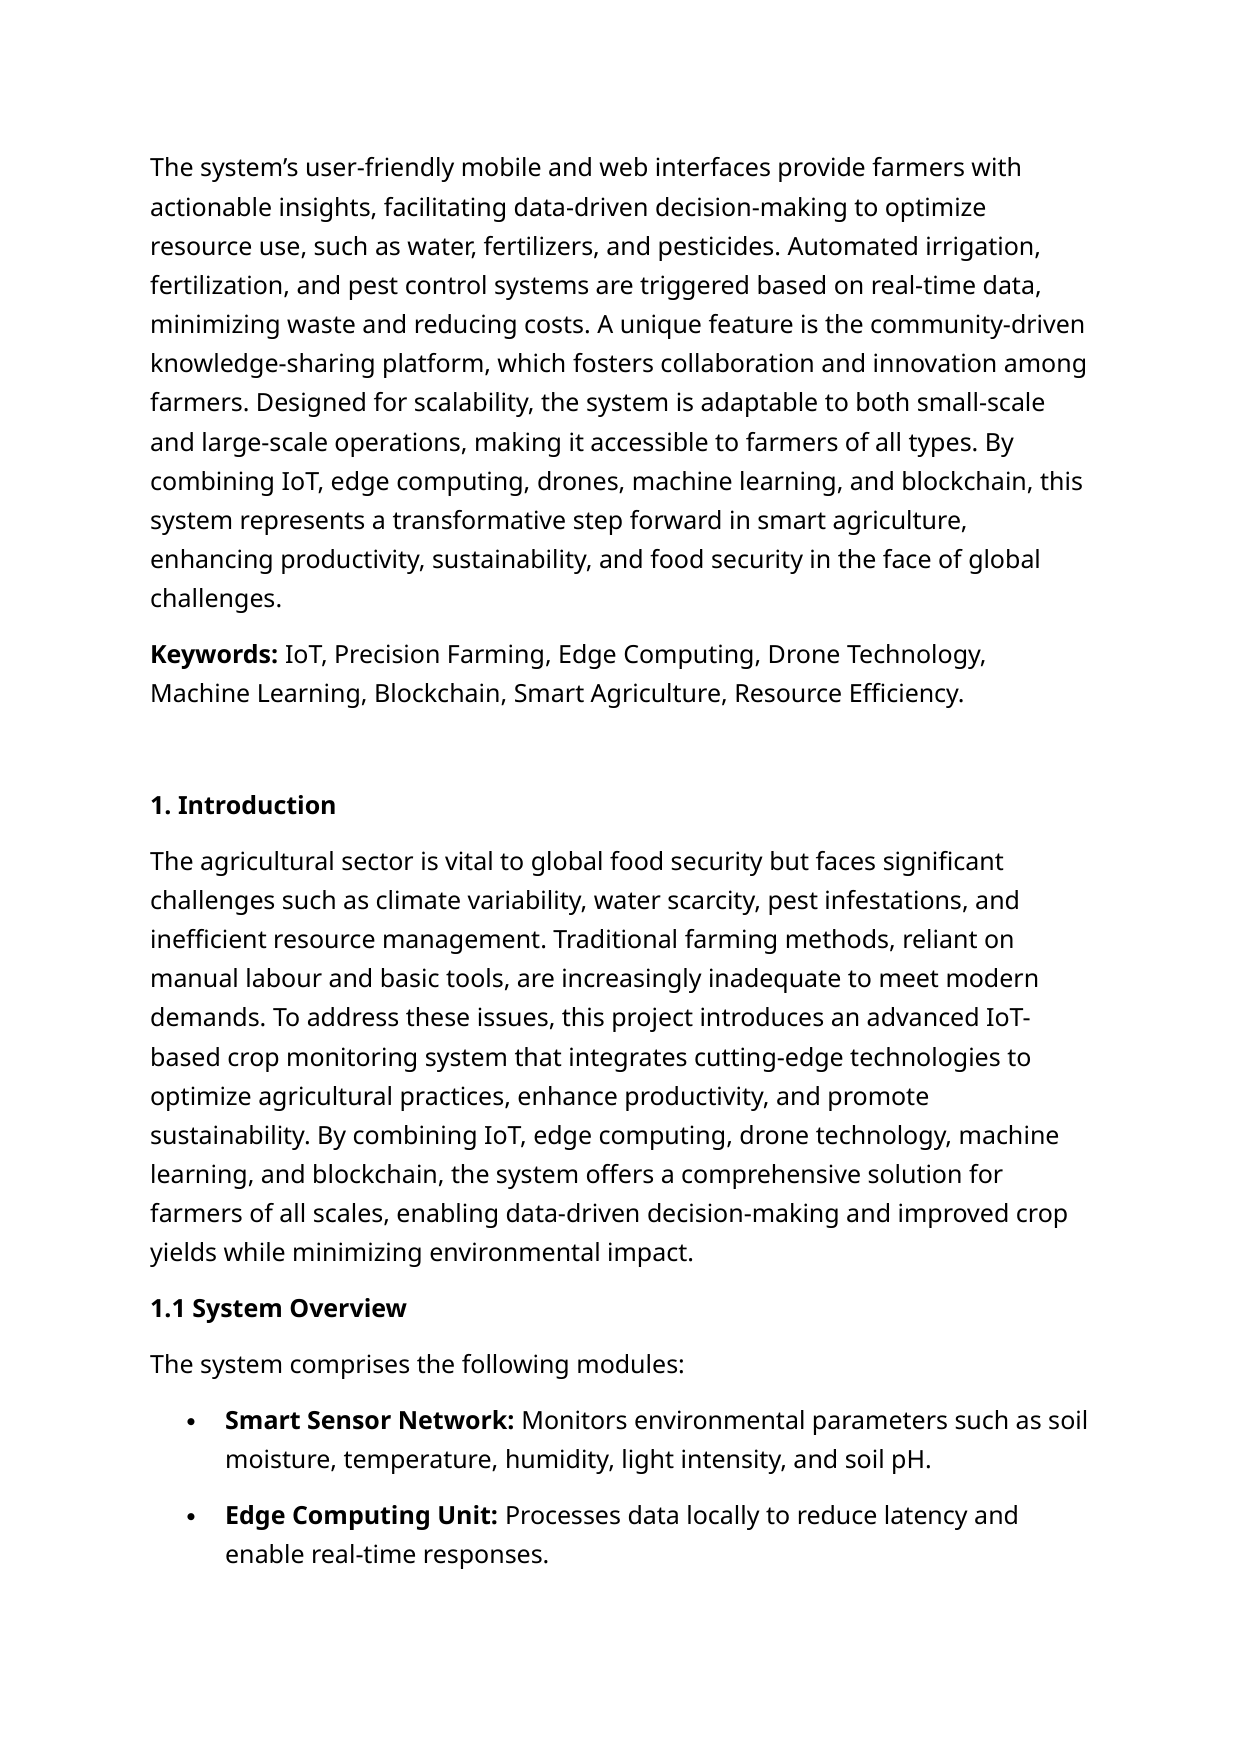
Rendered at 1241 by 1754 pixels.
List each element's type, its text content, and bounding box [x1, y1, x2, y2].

text 1.1 System Overview [150, 1291, 1090, 1325]
text The agricultural sector is vital to global food security but faces significant challenges such as climate variability, water scarcity, pest infestations, and inefficient resource management. Traditional farming methods, reliant on manual labour and basic tools, are increasingly inadequate to meet modern demands. To address these issues, this project introduces an advanced IoT-based crop monitoring system that integrates cutting-edge technologies to optimize agricultural practices, enhance productivity, and promote sustainability. By combining IoT, edge computing, drone technology, machine learning, and blockchain, the system offers a comprehensive solution for farmers of all scales, enabling data-driven decision-making and improved crop yields while minimizing environmental impact. [150, 843, 1090, 1269]
text 1. Introduction [150, 787, 1090, 822]
list Edge Computing Unit: Processes data locally to reduce latency and enable real-time responses. [187, 1497, 1090, 1571]
text Keywords: IoT, Precision Farming, Edge Computing, Drone Technology, Machine Learning, Blockchain, Smart Agriculture, Resource Efficiency. [150, 637, 1090, 710]
text The system comprises the following modules: [150, 1347, 1090, 1381]
text The system’s user-friendly mobile and web interfaces provide farmers with actionable insights, facilitating data-driven decision-making to optimize resource use, such as water, fertilizers, and pesticides. Automated irrigation, fertilization, and pest control systems are triggered based on real-time data, minimizing waste and reducing costs. A unique feature is the community-driven knowledge-sharing platform, which fosters collaboration and innovation among farmers. Designed for scalability, the system is adaptable to both small-scale and large-scale operations, making it accessible to farmers of all types. By combining IoT, edge computing, drones, machine learning, and blockchain, this system represents a transformative step forward in smart agriculture, enhancing productivity, sustainability, and food security in the face of global challenges. [150, 150, 1090, 615]
list Smart Sensor Network: Monitors environmental parameters such as soil moisture, temperature, humidity, light intensity, and soil pH. [187, 1402, 1090, 1476]
